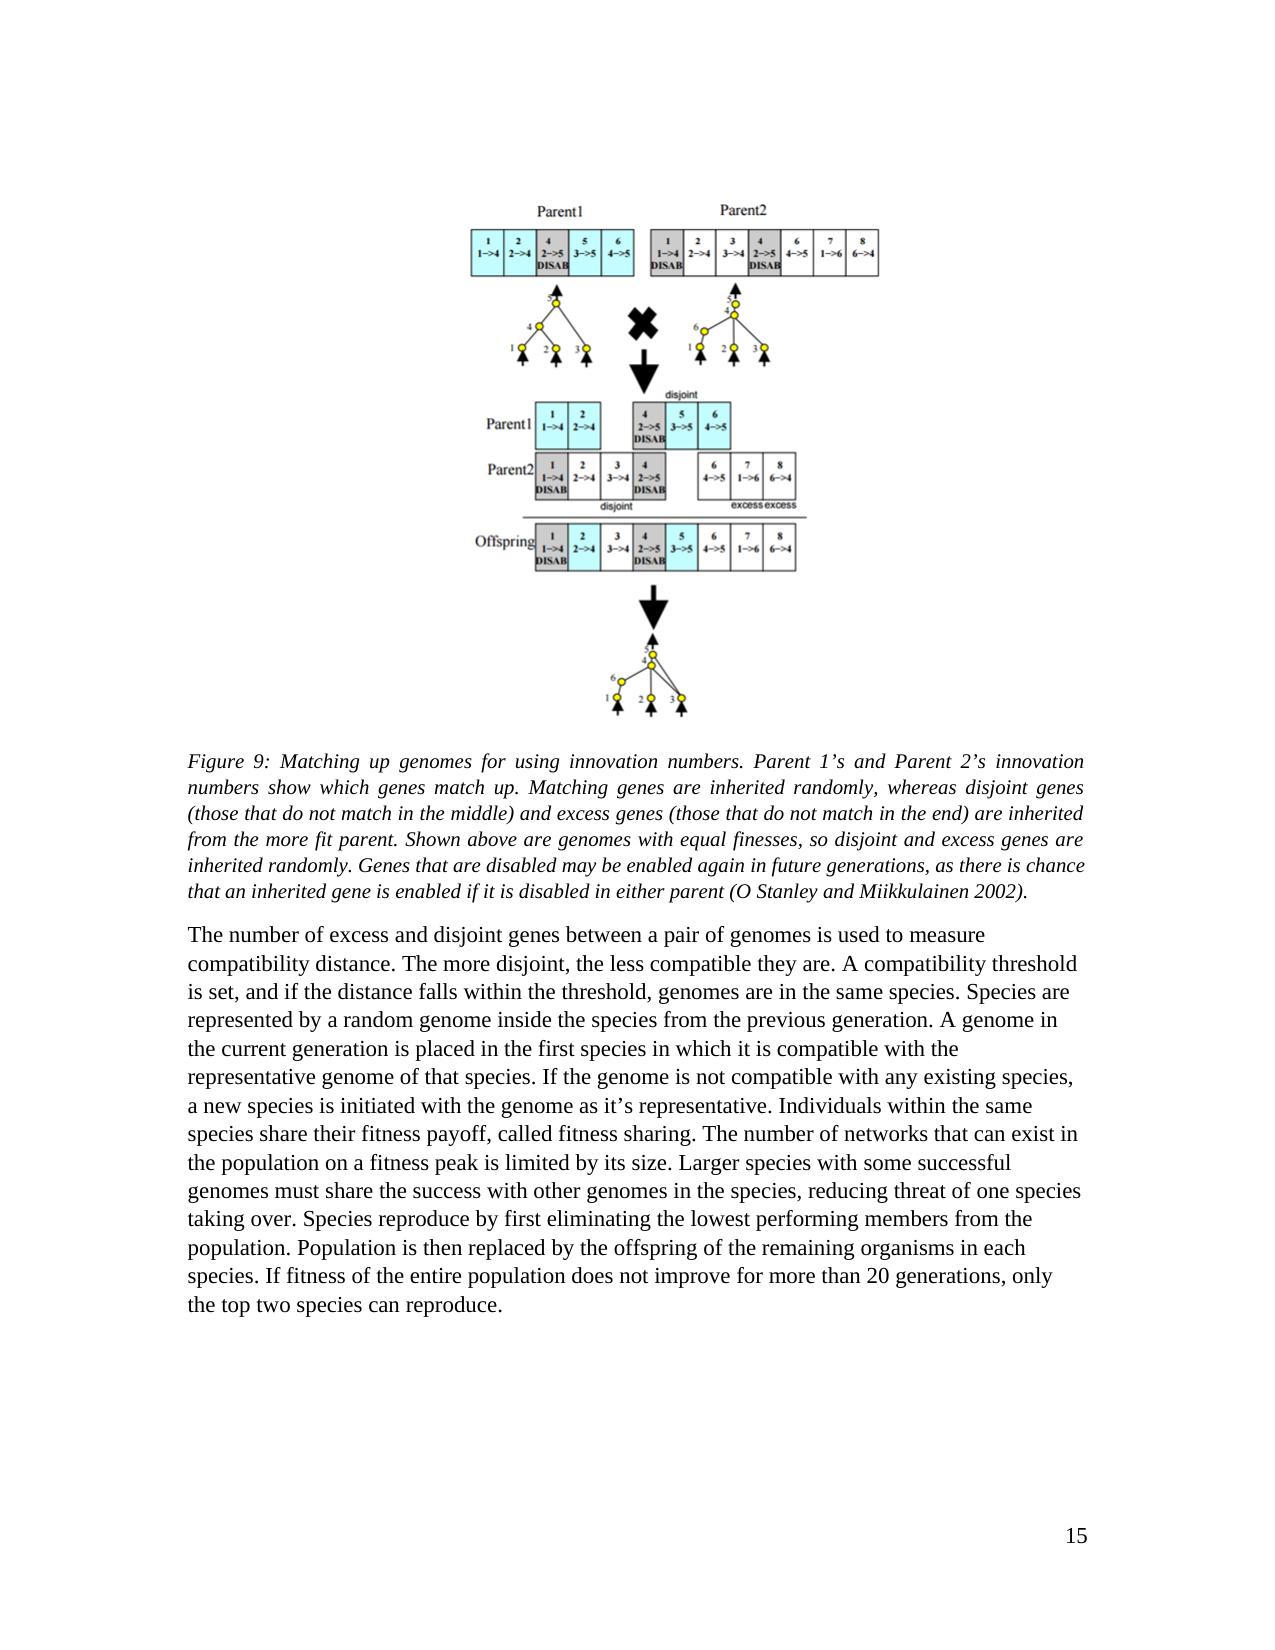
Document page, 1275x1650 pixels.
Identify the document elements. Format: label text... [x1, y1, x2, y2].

text Figure 9: Matching up genomes for using innovation numbers. Parent 1’s and Parent 2’s innovation numbers show which genes match up. Matching genes are inherited randomly, whereas disjoint genes (those that do not match in the middle) and excess genes (those that do not match in the end) are inherited from the more fit parent. Shown above are genomes with equal finesses, so disjoint and excess genes are inherited randomly. Genes that are disabled may be enabled again in future generations, as there is chance that an inherited gene is enabled if it is disabled in either parent (O Stanley and Miikkulainen 2002). [187, 749, 1087, 903]
picture [187, 195, 1128, 731]
text The number of excess and disjoint genes between a pair of genomes is used to measure compatibility distance. The more disjoint, the less compatible they are. A compatibility threshold is set, and if the distance falls within the threshold, genomes are in the same species. Species are represented by a random genome inside the species from the previous generation. A genome in the current generation is placed in the first species in which it is compatible with the representative genome of that species. If the genome is not compatible with any existing species, a new species is initiated with the genome as it’s representative. Individuals within the same species share their fitness payoff, called fitness sharing. The number of networks that can exist in the population on a fitness peak is limited by its size. Larger species with some successful genomes must share the success with other genomes in the species, reducing threat of one species taking over. Species reproduce by first eliminating the lowest performing members from the population. Population is then replaced by the offspring of the remaining organisms in each species. If fitness of the entire population does not improve for more than 20 generations, only the top two species can reproduce. [187, 921, 1087, 1317]
